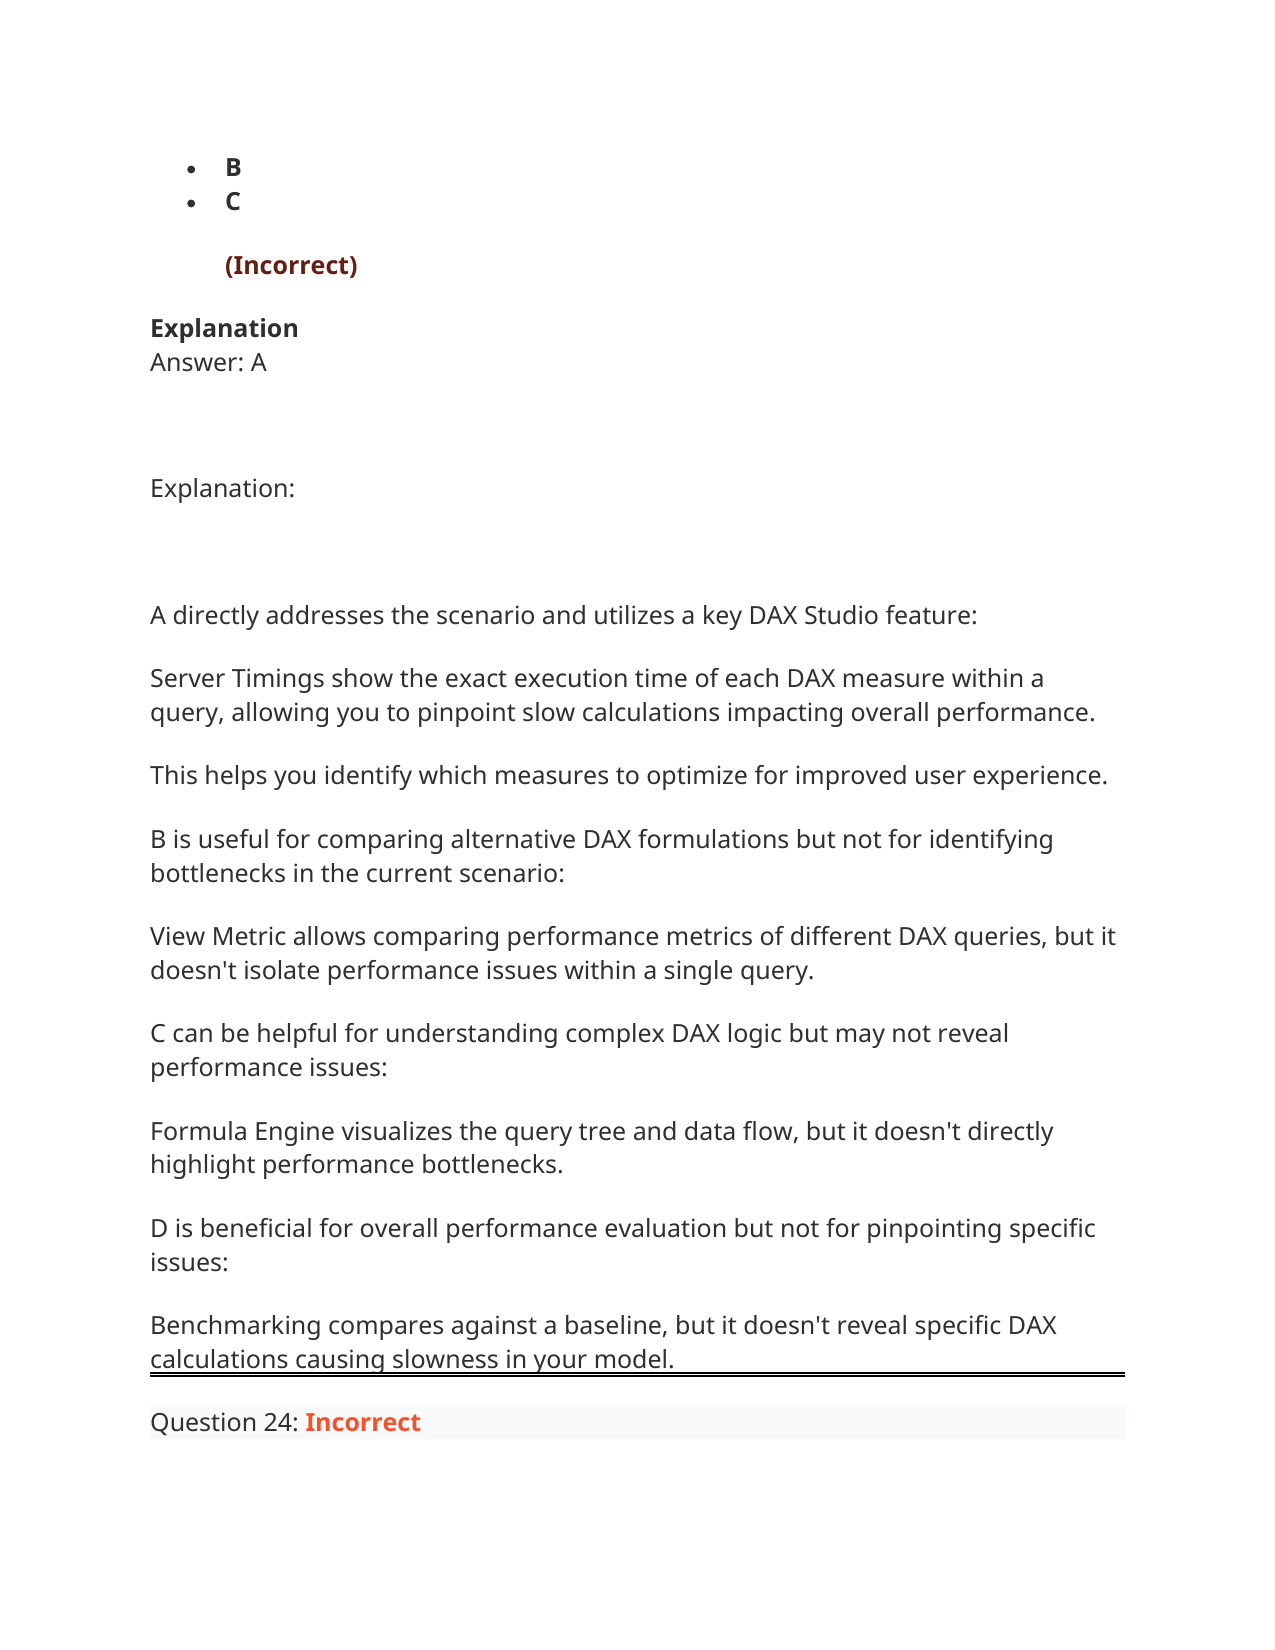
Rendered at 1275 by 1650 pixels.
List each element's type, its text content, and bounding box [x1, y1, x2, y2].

text B is useful for comparing alternative DAX formulations but not for identifying bottlenecks in the current scenario: [150, 821, 1125, 889]
text (Incorrect) [225, 247, 1125, 281]
text This helps you identify which measures to optimize for improved user experience. [150, 758, 1125, 792]
list C [187, 184, 1125, 218]
text Explanation [150, 311, 1125, 344]
text Benchmarking compares against a baseline, but it doesn't reveal specific DAX calculations causing slowness in your model. [150, 1308, 1125, 1372]
text View Metric allows comparing performance metrics of different DAX queries, but it doesn't isolate performance issues within a single query. [150, 918, 1125, 987]
text Question 24: Incorrect [150, 1405, 1125, 1439]
list B [187, 150, 1125, 184]
text Server Timings show the exact execution time of each DAX measure within a query, allowing you to pinpoint slow calculations impacting overall performance. [150, 661, 1125, 729]
text Explanation: [150, 471, 1125, 505]
text A directly addresses the scenario and utilizes a key DAX Studio feature: [150, 597, 1125, 632]
text D is beneficial for overall performance evaluation but not for pinpointing specific issues: [150, 1210, 1125, 1278]
text C can be helpful for understanding complex DAX logic but may not reveal performance issues: [150, 1016, 1125, 1084]
text Answer: A [150, 344, 1125, 379]
text Formula Engine visualizes the query tree and data flow, but it doesn't directly highlight performance bottlenecks. [150, 1113, 1125, 1181]
